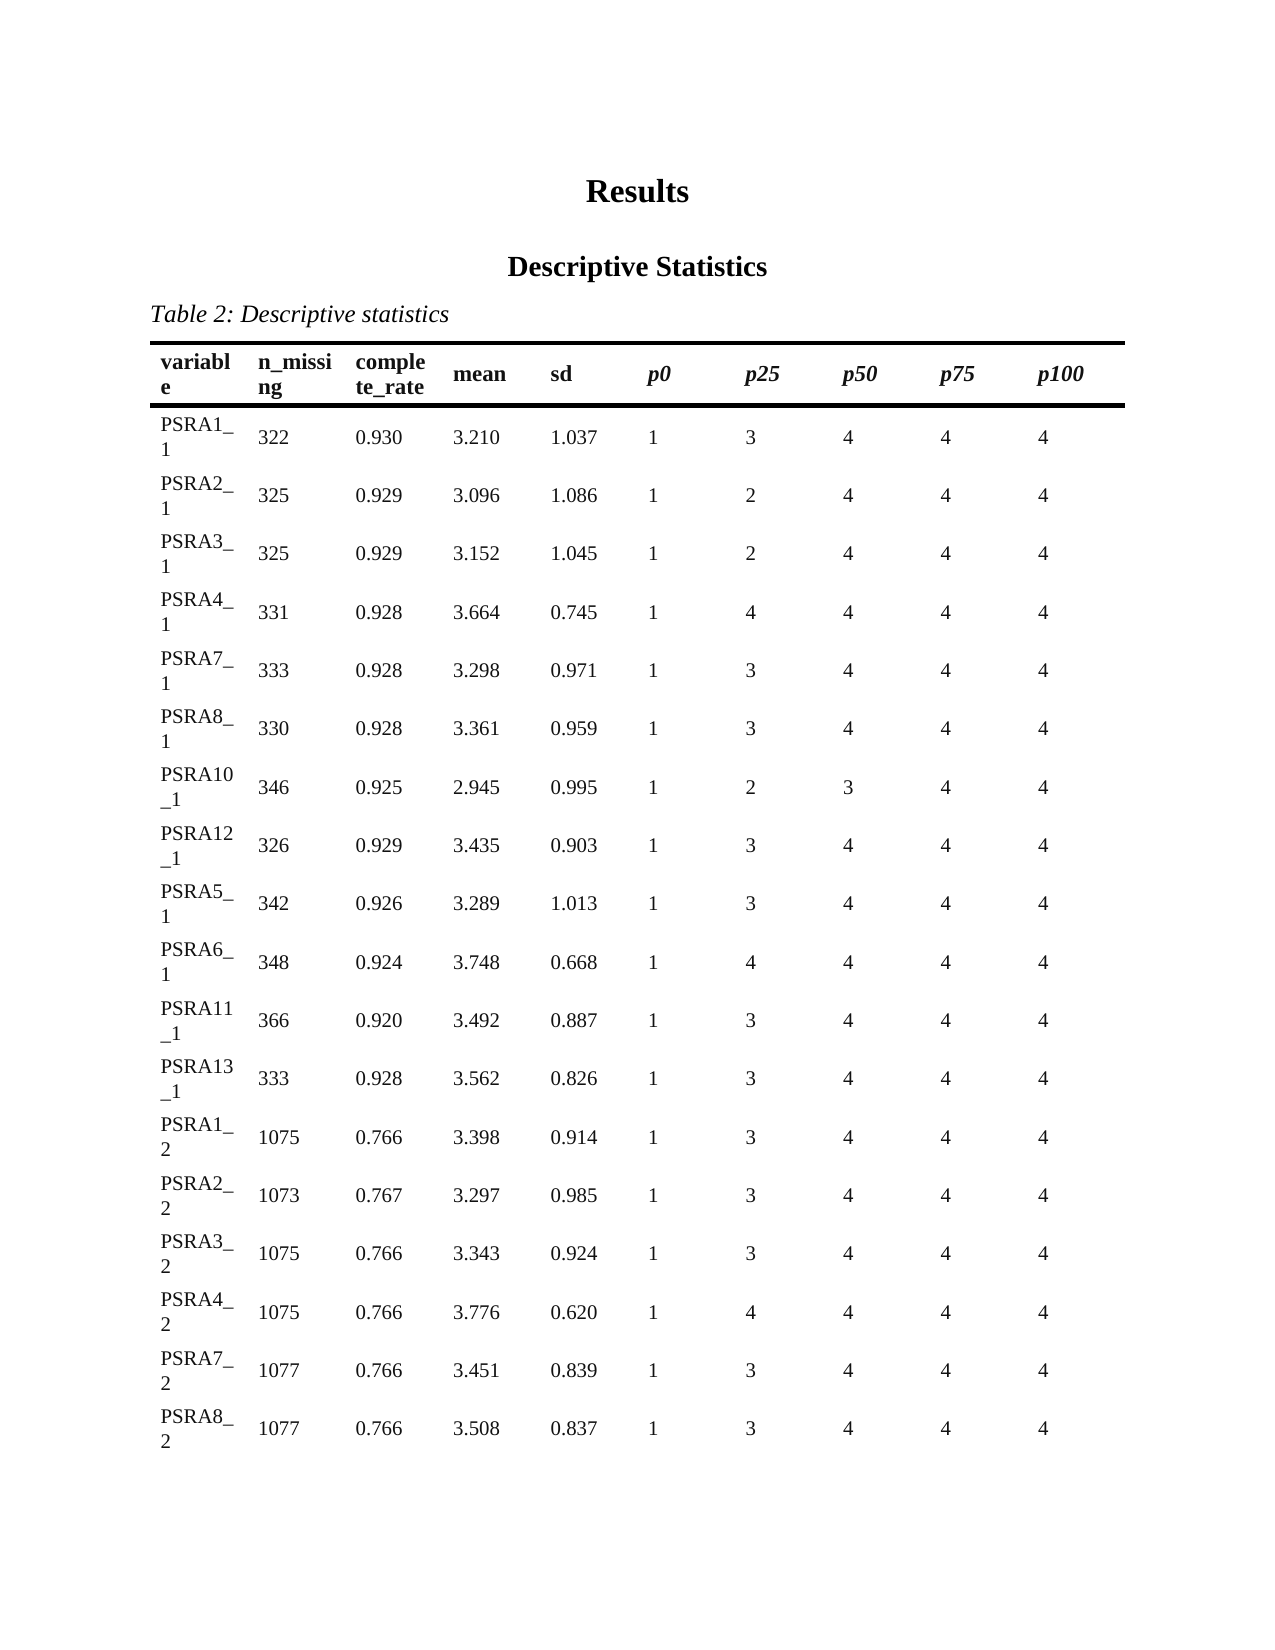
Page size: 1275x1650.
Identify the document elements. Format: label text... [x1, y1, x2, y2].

table_cell PSRA12_1 [150, 816, 247, 874]
table_cell 3.435 [443, 816, 540, 874]
table_cell 0.928 [345, 699, 442, 757]
table_cell 4 [1028, 991, 1125, 1049]
table_cell 0.766 [345, 1399, 442, 1457]
table_cell 322 [248, 408, 345, 466]
table_cell 4 [1028, 1224, 1125, 1282]
table_cell 3.343 [443, 1224, 540, 1282]
table_cell 4 [833, 933, 930, 991]
table_header complete_rate [345, 345, 442, 403]
table_cell 3.096 [443, 466, 540, 524]
table_cell 4 [833, 874, 930, 932]
table_cell 1077 [248, 1341, 345, 1399]
table_cell 3 [735, 1108, 832, 1166]
table_cell PSRA3_2 [150, 1224, 247, 1282]
table_cell 3.664 [443, 583, 540, 641]
table_cell 331 [248, 583, 345, 641]
table_cell 4 [930, 408, 1027, 466]
table_cell 1073 [248, 1166, 345, 1224]
table_cell 4 [735, 933, 832, 991]
table_cell PSRA5_1 [150, 874, 247, 932]
table_cell PSRA11_1 [150, 991, 247, 1049]
table_cell 3.289 [443, 874, 540, 932]
table_cell 0.914 [540, 1108, 637, 1166]
table_cell 348 [248, 933, 345, 991]
table_cell 3.298 [443, 641, 540, 699]
table_cell 0.920 [345, 991, 442, 1049]
table_cell 2 [735, 466, 832, 524]
table_cell 4 [833, 583, 930, 641]
table_cell 3 [735, 991, 832, 1049]
table_cell 4 [930, 641, 1027, 699]
table_cell 4 [833, 466, 930, 524]
table_cell 4 [930, 583, 1027, 641]
table_cell 4 [1028, 524, 1125, 582]
table_cell 346 [248, 758, 345, 816]
table_cell 4 [930, 1283, 1027, 1341]
table_cell 1 [638, 816, 735, 874]
table_cell 0.837 [540, 1399, 637, 1457]
table_cell 0.959 [540, 699, 637, 757]
table_header n_missing [248, 345, 345, 403]
table_cell 0.928 [345, 641, 442, 699]
table_cell 0.971 [540, 641, 637, 699]
table_cell 4 [1028, 583, 1125, 641]
table_cell 326 [248, 816, 345, 874]
table_cell 0.924 [540, 1224, 637, 1282]
table_header mean [443, 345, 540, 403]
table_cell 1075 [248, 1224, 345, 1282]
table_cell 4 [930, 1224, 1027, 1282]
table_cell 3.398 [443, 1108, 540, 1166]
table_cell 1.045 [540, 524, 637, 582]
table_cell 4 [1028, 758, 1125, 816]
table_cell 4 [930, 816, 1027, 874]
table_cell 1 [638, 1224, 735, 1282]
table_cell 4 [1028, 874, 1125, 932]
table_cell 2.945 [443, 758, 540, 816]
table_header p25 [735, 345, 832, 403]
table_cell 0.620 [540, 1283, 637, 1341]
table_cell 3 [735, 1166, 832, 1224]
table_cell 3 [735, 1399, 832, 1457]
table_cell 4 [1028, 641, 1125, 699]
table_cell 1 [638, 933, 735, 991]
table_cell 4 [833, 1283, 930, 1341]
table_cell 4 [833, 991, 930, 1049]
table_cell 4 [1028, 1283, 1125, 1341]
table_cell 4 [833, 1049, 930, 1107]
table_cell 0.926 [345, 874, 442, 932]
table_cell 0.766 [345, 1341, 442, 1399]
table_cell 1 [638, 1049, 735, 1107]
table_cell PSRA2_1 [150, 466, 247, 524]
table_cell 4 [930, 1341, 1027, 1399]
table_cell 4 [833, 524, 930, 582]
table_cell 3 [735, 1224, 832, 1282]
table_cell 3.508 [443, 1399, 540, 1457]
table_cell 4 [1028, 1399, 1125, 1457]
table_cell 3.748 [443, 933, 540, 991]
table_cell 3.152 [443, 524, 540, 582]
table_cell PSRA3_1 [150, 524, 247, 582]
table_cell 333 [248, 1049, 345, 1107]
table_cell 4 [833, 1399, 930, 1457]
table_cell 0.929 [345, 466, 442, 524]
table_cell 3 [735, 816, 832, 874]
table_cell 4 [1028, 1166, 1125, 1224]
table_cell 4 [735, 583, 832, 641]
table_cell PSRA13_1 [150, 1049, 247, 1107]
table_cell 1.086 [540, 466, 637, 524]
table_cell PSRA4_1 [150, 583, 247, 641]
table_cell 4 [833, 816, 930, 874]
table_cell 325 [248, 524, 345, 582]
table_cell 0.903 [540, 816, 637, 874]
table_cell 4 [930, 466, 1027, 524]
table_cell 4 [1028, 816, 1125, 874]
table_cell 3 [833, 758, 930, 816]
table_cell 4 [930, 524, 1027, 582]
table_cell 3.451 [443, 1341, 540, 1399]
table_cell 1 [638, 1399, 735, 1457]
table_cell 0.995 [540, 758, 637, 816]
table_cell 4 [930, 1108, 1027, 1166]
table_cell 4 [1028, 1049, 1125, 1107]
table_cell 4 [1028, 408, 1125, 466]
table_cell 330 [248, 699, 345, 757]
table_cell 3 [735, 1049, 832, 1107]
table_cell 4 [1028, 1108, 1125, 1166]
table_header p0 [638, 345, 735, 403]
table_cell 1.013 [540, 874, 637, 932]
table_cell 1075 [248, 1108, 345, 1166]
table_cell PSRA7_2 [150, 1341, 247, 1399]
table_cell 1 [638, 758, 735, 816]
table_cell 3 [735, 641, 832, 699]
table_cell 2 [735, 758, 832, 816]
table_cell 1 [638, 699, 735, 757]
table_cell PSRA1_1 [150, 408, 247, 466]
table_cell 4 [930, 991, 1027, 1049]
table_cell 0.766 [345, 1108, 442, 1166]
table_cell 1 [638, 1341, 735, 1399]
table_cell 0.925 [345, 758, 442, 816]
subtitle Results [150, 171, 1125, 209]
table_cell PSRA6_1 [150, 933, 247, 991]
table_cell 1 [638, 1283, 735, 1341]
table_cell 1 [638, 874, 735, 932]
table_cell 0.928 [345, 583, 442, 641]
table_cell 0.887 [540, 991, 637, 1049]
table_cell 2 [735, 524, 832, 582]
table_header p100 [1028, 345, 1125, 403]
table_cell 1075 [248, 1283, 345, 1341]
table_cell 3 [735, 874, 832, 932]
table_cell 4 [833, 699, 930, 757]
table_cell 0.839 [540, 1341, 637, 1399]
table_cell 1 [638, 408, 735, 466]
table_cell 1 [638, 524, 735, 582]
table_cell 3 [735, 1341, 832, 1399]
table_cell 1 [638, 583, 735, 641]
table_cell PSRA7_1 [150, 641, 247, 699]
table_cell 0.929 [345, 816, 442, 874]
table_header variable [150, 345, 247, 403]
table_cell 0.930 [345, 408, 442, 466]
table_cell 3 [735, 699, 832, 757]
table_cell 4 [1028, 466, 1125, 524]
table_cell 4 [1028, 933, 1125, 991]
table_header sd [540, 345, 637, 403]
table_cell 1 [638, 1166, 735, 1224]
table_cell 1.037 [540, 408, 637, 466]
table_cell 3.776 [443, 1283, 540, 1341]
table_cell 325 [248, 466, 345, 524]
table_cell 0.928 [345, 1049, 442, 1107]
table_cell 366 [248, 991, 345, 1049]
table_cell 342 [248, 874, 345, 932]
table_cell PSRA10_1 [150, 758, 247, 816]
table_cell 4 [833, 641, 930, 699]
table_cell 0.766 [345, 1283, 442, 1341]
table_cell 3.492 [443, 991, 540, 1049]
table_cell 4 [833, 1341, 930, 1399]
text Table : Descriptive statistics [150, 299, 1125, 328]
table_cell 4 [833, 1108, 930, 1166]
table_cell 1 [638, 641, 735, 699]
table_cell 0.924 [345, 933, 442, 991]
table_cell 3 [735, 408, 832, 466]
table_cell PSRA8_2 [150, 1399, 247, 1457]
table_header p50 [833, 345, 930, 403]
table_cell 0.766 [345, 1224, 442, 1282]
table_cell PSRA2_2 [150, 1166, 247, 1224]
table_cell 4 [930, 874, 1027, 932]
table_cell 4 [930, 1166, 1027, 1224]
table_cell 4 [833, 408, 930, 466]
table_cell 3.562 [443, 1049, 540, 1107]
table_cell 1 [638, 1108, 735, 1166]
table_cell 4 [833, 1166, 930, 1224]
table_cell 4 [930, 933, 1027, 991]
table_cell PSRA8_1 [150, 699, 247, 757]
table_cell 333 [248, 641, 345, 699]
table_cell 0.767 [345, 1166, 442, 1224]
table_cell PSRA1_2 [150, 1108, 247, 1166]
table_cell 0.745 [540, 583, 637, 641]
table_cell 3.210 [443, 408, 540, 466]
table_cell 4 [1028, 1341, 1125, 1399]
table_cell 0.826 [540, 1049, 637, 1107]
table_cell 4 [930, 1399, 1027, 1457]
table_cell 0.668 [540, 933, 637, 991]
table_cell 4 [1028, 699, 1125, 757]
table_cell 0.929 [345, 524, 442, 582]
subtitle Descriptive Statistics [150, 249, 1125, 283]
table_cell 1 [638, 991, 735, 1049]
table_cell 4 [930, 1049, 1027, 1107]
table_cell 4 [735, 1283, 832, 1341]
table_cell 0.985 [540, 1166, 637, 1224]
table_cell 3.297 [443, 1166, 540, 1224]
table_cell 3.361 [443, 699, 540, 757]
table_cell 4 [930, 699, 1027, 757]
table_header p75 [930, 345, 1027, 403]
table_cell 1077 [248, 1399, 345, 1457]
table_cell PSRA4_2 [150, 1283, 247, 1341]
table_cell 1 [638, 466, 735, 524]
table_cell 4 [833, 1224, 930, 1282]
table_cell 4 [930, 758, 1027, 816]
